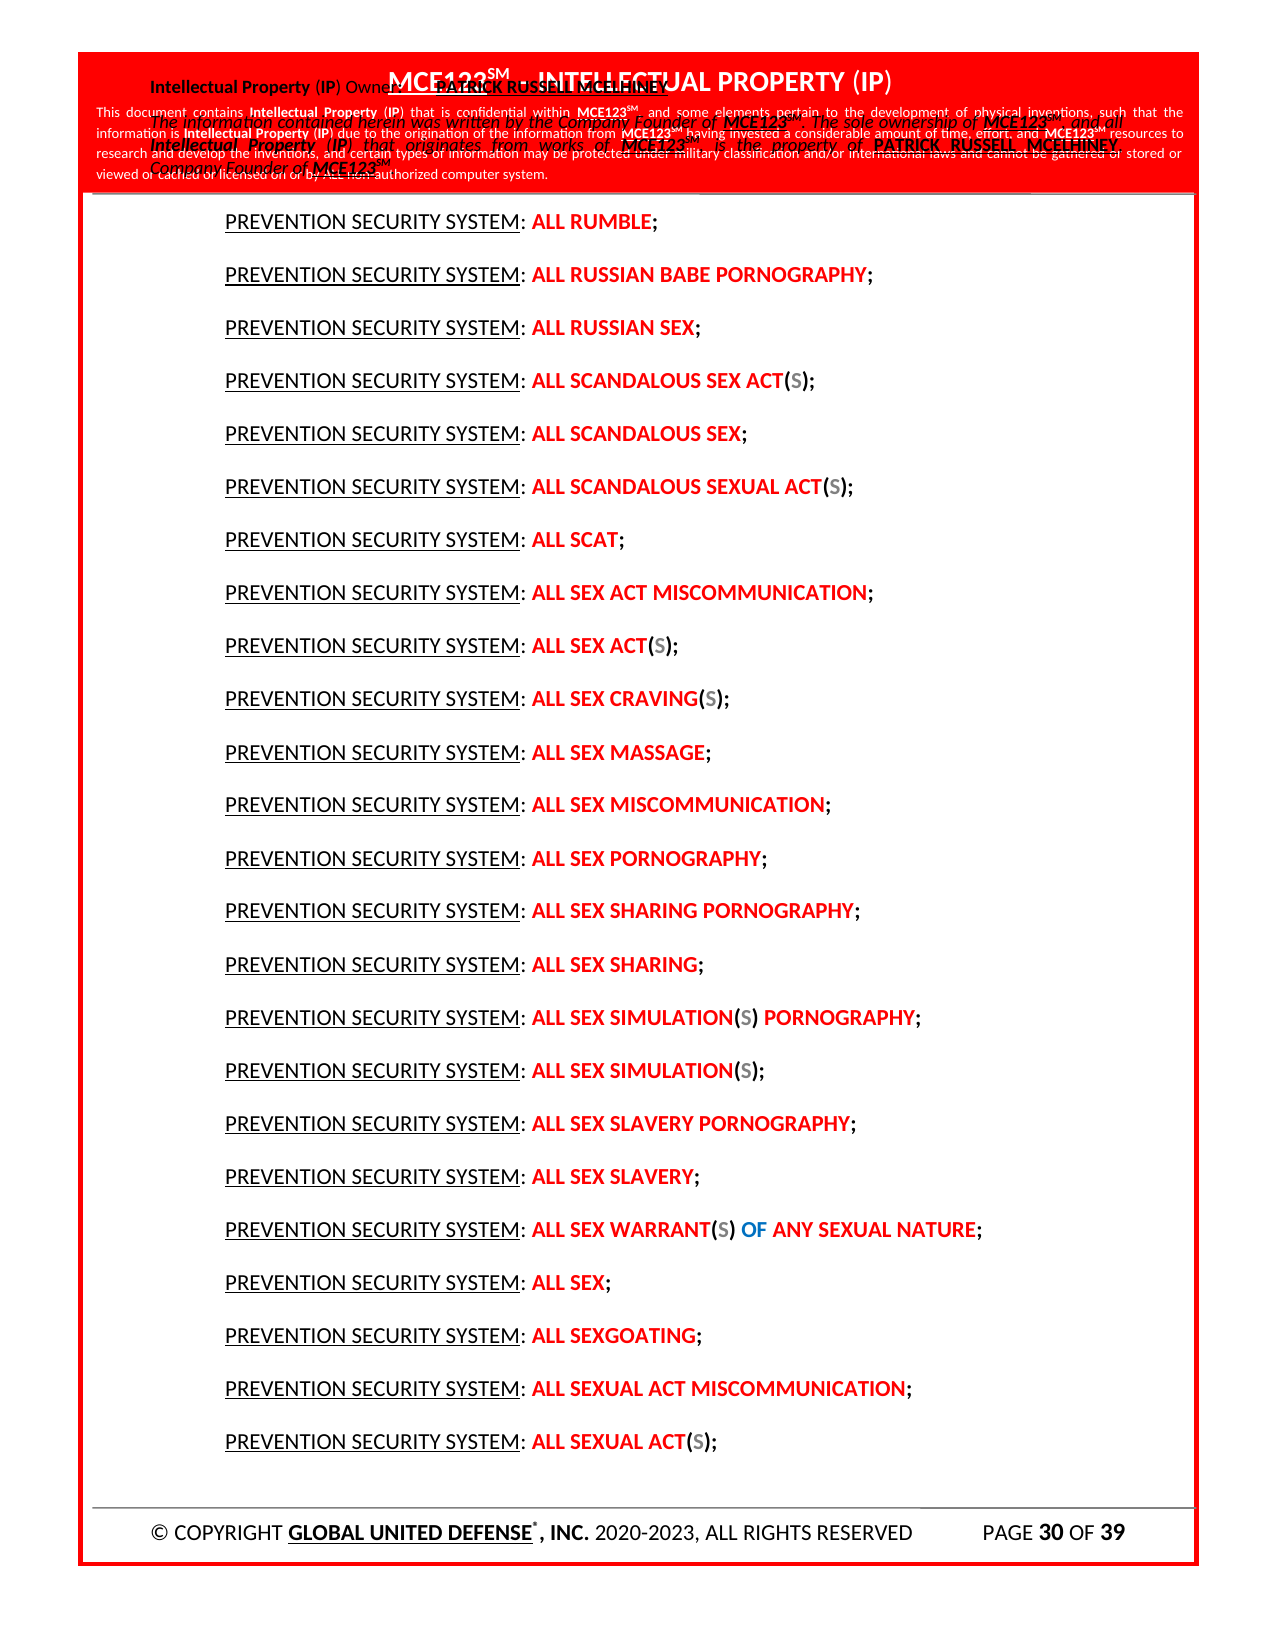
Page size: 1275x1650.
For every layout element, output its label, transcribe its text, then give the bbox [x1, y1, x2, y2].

text PREVENTION SECURITY SYSTEM: ALL SEX ACT MISCOMMUNICATION; [187, 578, 1125, 607]
text PREVENTION SECURITY SYSTEM: ALL SCAT; [187, 526, 1125, 553]
text PREVENTION SECURITY SYSTEM: ALL RUSSIAN BABE PORNOGRAPHY; [187, 260, 1125, 288]
text PREVENTION SECURITY SYSTEM: ALL SCANDALOUS SEXUAL ACT(S); [187, 472, 1125, 501]
text PREVENTION SECURITY SYSTEM: ALL SEX; [187, 1268, 1125, 1296]
text PREVENTION SECURITY SYSTEM: ALL SEX WARRANT(S) OF ANY SEXUAL NATURE; [187, 1215, 1125, 1243]
text PREVENTION SECURITY SYSTEM: ALL SEX MASSAGE; [187, 738, 1125, 766]
text PREVENTION SECURITY SYSTEM: ALL SEXUAL ACT MISCOMMUNICATION; [187, 1374, 1125, 1402]
text PREVENTION SECURITY SYSTEM: ALL SEXGOATING; [187, 1321, 1125, 1349]
text PREVENTION SECURITY SYSTEM: ALL SCANDALOUS SEX ACT(S); [187, 366, 1125, 394]
text PREVENTION SECURITY SYSTEM: ALL RUMBLE; [187, 207, 1125, 235]
text PREVENTION SECURITY SYSTEM: ALL SEX PORNOGRAPHY; [187, 844, 1125, 872]
text PREVENTION SECURITY SYSTEM: ALL SEX SIMULATION(S) PORNOGRAPHY; [187, 1003, 1125, 1031]
text PREVENTION SECURITY SYSTEM: ALL SEX ACT(S); [187, 632, 1125, 659]
text PREVENTION SECURITY SYSTEM: ALL SEX SHARING PORNOGRAPHY; [187, 897, 1125, 925]
text PREVENTION SECURITY SYSTEM: ALL SEX SLAVERY PORNOGRAPHY; [187, 1109, 1125, 1137]
text PREVENTION SECURITY SYSTEM: ALL SCANDALOUS SEX; [187, 419, 1125, 447]
text PREVENTION SECURITY SYSTEM: ALL SEX SLAVERY; [187, 1162, 1125, 1190]
text PREVENTION SECURITY SYSTEM: ALL SEX SHARING; [187, 950, 1125, 978]
text PREVENTION SECURITY SYSTEM: ALL RUSSIAN SEX; [187, 313, 1125, 341]
text PREVENTION SECURITY SYSTEM: ALL SEXUAL ACT(S); [187, 1427, 1125, 1455]
text PREVENTION SECURITY SYSTEM: ALL SEX CRAVING(S); [187, 684, 1125, 713]
text PREVENTION SECURITY SYSTEM: ALL SEX SIMULATION(S); [187, 1056, 1125, 1084]
text PREVENTION SECURITY SYSTEM: ALL SEX MISCOMMUNICATION; [187, 791, 1125, 819]
